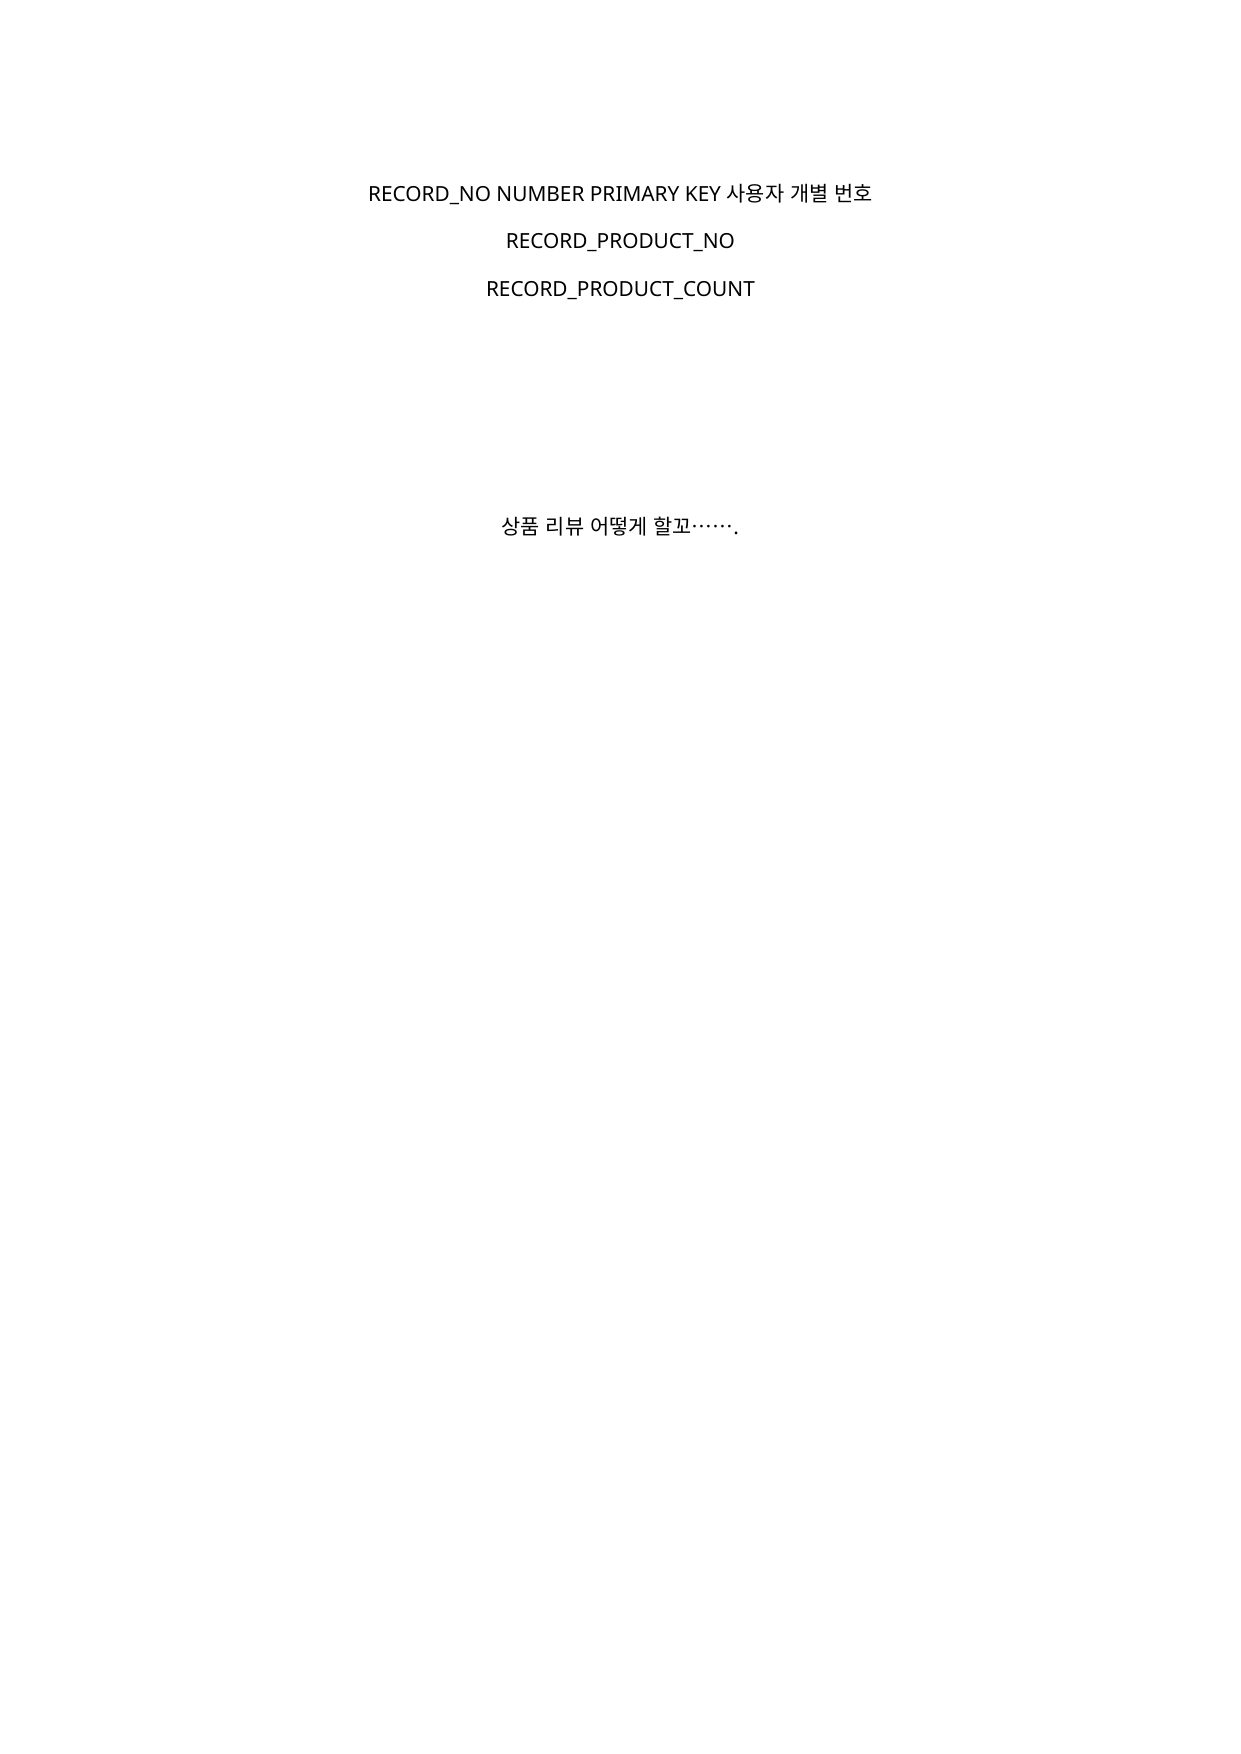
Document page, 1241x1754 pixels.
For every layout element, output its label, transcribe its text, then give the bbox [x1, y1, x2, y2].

text RECORD_NO NUMBER PRIMARY KEY 사용자 개별 번호 [150, 177, 1090, 207]
text RECORD_PRODUCT_COUNT [150, 274, 1090, 302]
text RECORD_PRODUCT_NO [150, 227, 1090, 255]
text 상품 리뷰 어떻게 할꼬…….기획 [150, 510, 1090, 541]
